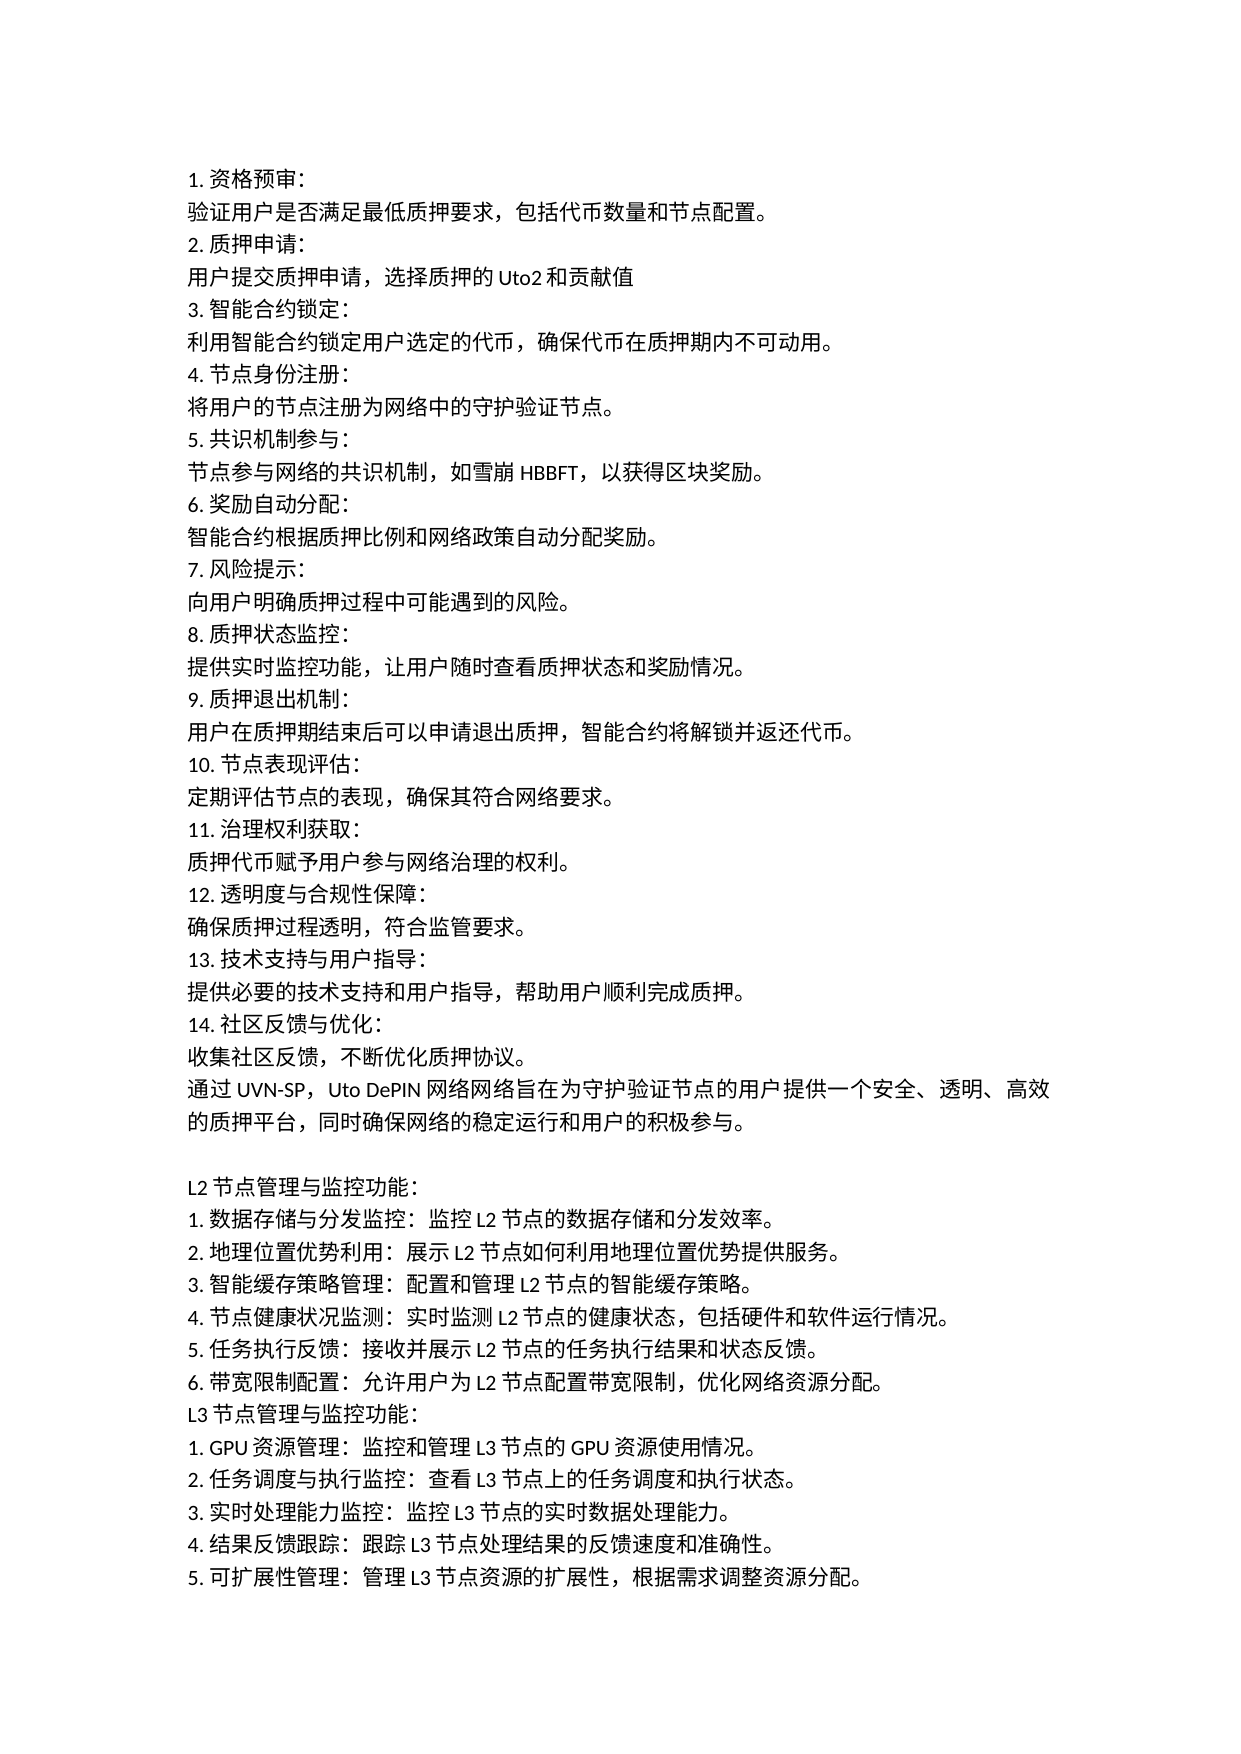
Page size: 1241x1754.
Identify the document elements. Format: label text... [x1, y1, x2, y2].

text 11. 治理权利获取： [187, 812, 1053, 844]
text 6. 奖励自动分配： [187, 487, 1053, 519]
text 1. 资格预审： [187, 162, 1053, 194]
text 4. 结果反馈跟踪：跟踪L3节点处理结果的反馈速度和准确性。 [187, 1527, 1053, 1559]
text 用户在质押期结束后可以申请退出质押，智能合约将解锁并返还代币。 [187, 714, 1053, 747]
text L3节点管理与监控功能： [187, 1397, 1053, 1429]
text 质押代币赋予用户参与网络治理的权利。 [187, 844, 1053, 877]
text 2. 地理位置优势利用：展示L2节点如何利用地理位置优势提供服务。 [187, 1234, 1053, 1267]
text 8. 质押状态监控： [187, 617, 1053, 649]
text 6. 带宽限制配置：允许用户为L2节点配置带宽限制，优化网络资源分配。 [187, 1364, 1053, 1397]
text 用户提交质押申请，选择质押的Uto2和贡献值 [187, 259, 1053, 292]
text 向用户明确质押过程中可能遇到的风险。 [187, 584, 1053, 617]
text 5. 任务执行反馈：接收并展示L2节点的任务执行结果和状态反馈。 [187, 1332, 1053, 1364]
text 验证用户是否满足最低质押要求，包括代币数量和节点配置。 [187, 194, 1053, 227]
text 7. 风险提示： [187, 552, 1053, 584]
text 10. 节点表现评估： [187, 747, 1053, 779]
text 将用户的节点注册为网络中的守护验证节点。 [187, 389, 1053, 422]
text 智能合约根据质押比例和网络政策自动分配奖励。 [187, 519, 1053, 552]
text 4. 节点健康状况监测：实时监测L2节点的健康状态，包括硬件和软件运行情况。 [187, 1299, 1053, 1332]
text 通过UVN-SP，Uto DePIN网络网络旨在为守护验证节点的用户提供一个安全、透明、高效的质押平台，同时确保网络的稳定运行和用户的积极参与。 [187, 1072, 1053, 1137]
text 3. 智能缓存策略管理：配置和管理L2节点的智能缓存策略。 [187, 1267, 1053, 1299]
text 4. 节点身份注册： [187, 357, 1053, 389]
text 利用智能合约锁定用户选定的代币，确保代币在质押期内不可动用。 [187, 324, 1053, 357]
text 3. 智能合约锁定： [187, 292, 1053, 324]
text 提供必要的技术支持和用户指导，帮助用户顺利完成质押。 [187, 974, 1053, 1007]
text 13. 技术支持与用户指导： [187, 942, 1053, 974]
text 5. 共识机制参与： [187, 422, 1053, 454]
text 9. 质押退出机制： [187, 682, 1053, 714]
text 5. 可扩展性管理：管理L3节点资源的扩展性，根据需求调整资源分配。 [187, 1559, 1053, 1592]
text 2. 任务调度与执行监控：查看L3节点上的任务调度和执行状态。 [187, 1462, 1053, 1494]
text 1. 数据存储与分发监控：监控L2节点的数据存储和分发效率。 [187, 1202, 1053, 1234]
text L2节点管理与监控功能： [187, 1169, 1053, 1202]
text 14. 社区反馈与优化： [187, 1007, 1053, 1039]
text 2. 质押申请： [187, 227, 1053, 259]
text 节点参与网络的共识机制，如雪崩HBBFT，以获得区块奖励。 [187, 454, 1053, 487]
text 收集社区反馈，不断优化质押协议。 [187, 1039, 1053, 1072]
text 12. 透明度与合规性保障： [187, 877, 1053, 909]
text 确保质押过程透明，符合监管要求。 [187, 909, 1053, 942]
text 提供实时监控功能，让用户随时查看质押状态和奖励情况。 [187, 649, 1053, 682]
text 定期评估节点的表现，确保其符合网络要求。 [187, 779, 1053, 812]
text 1. GPU资源管理：监控和管理L3节点的GPU资源使用情况。 [187, 1429, 1053, 1462]
text 3. 实时处理能力监控：监控L3节点的实时数据处理能力。 [187, 1494, 1053, 1527]
